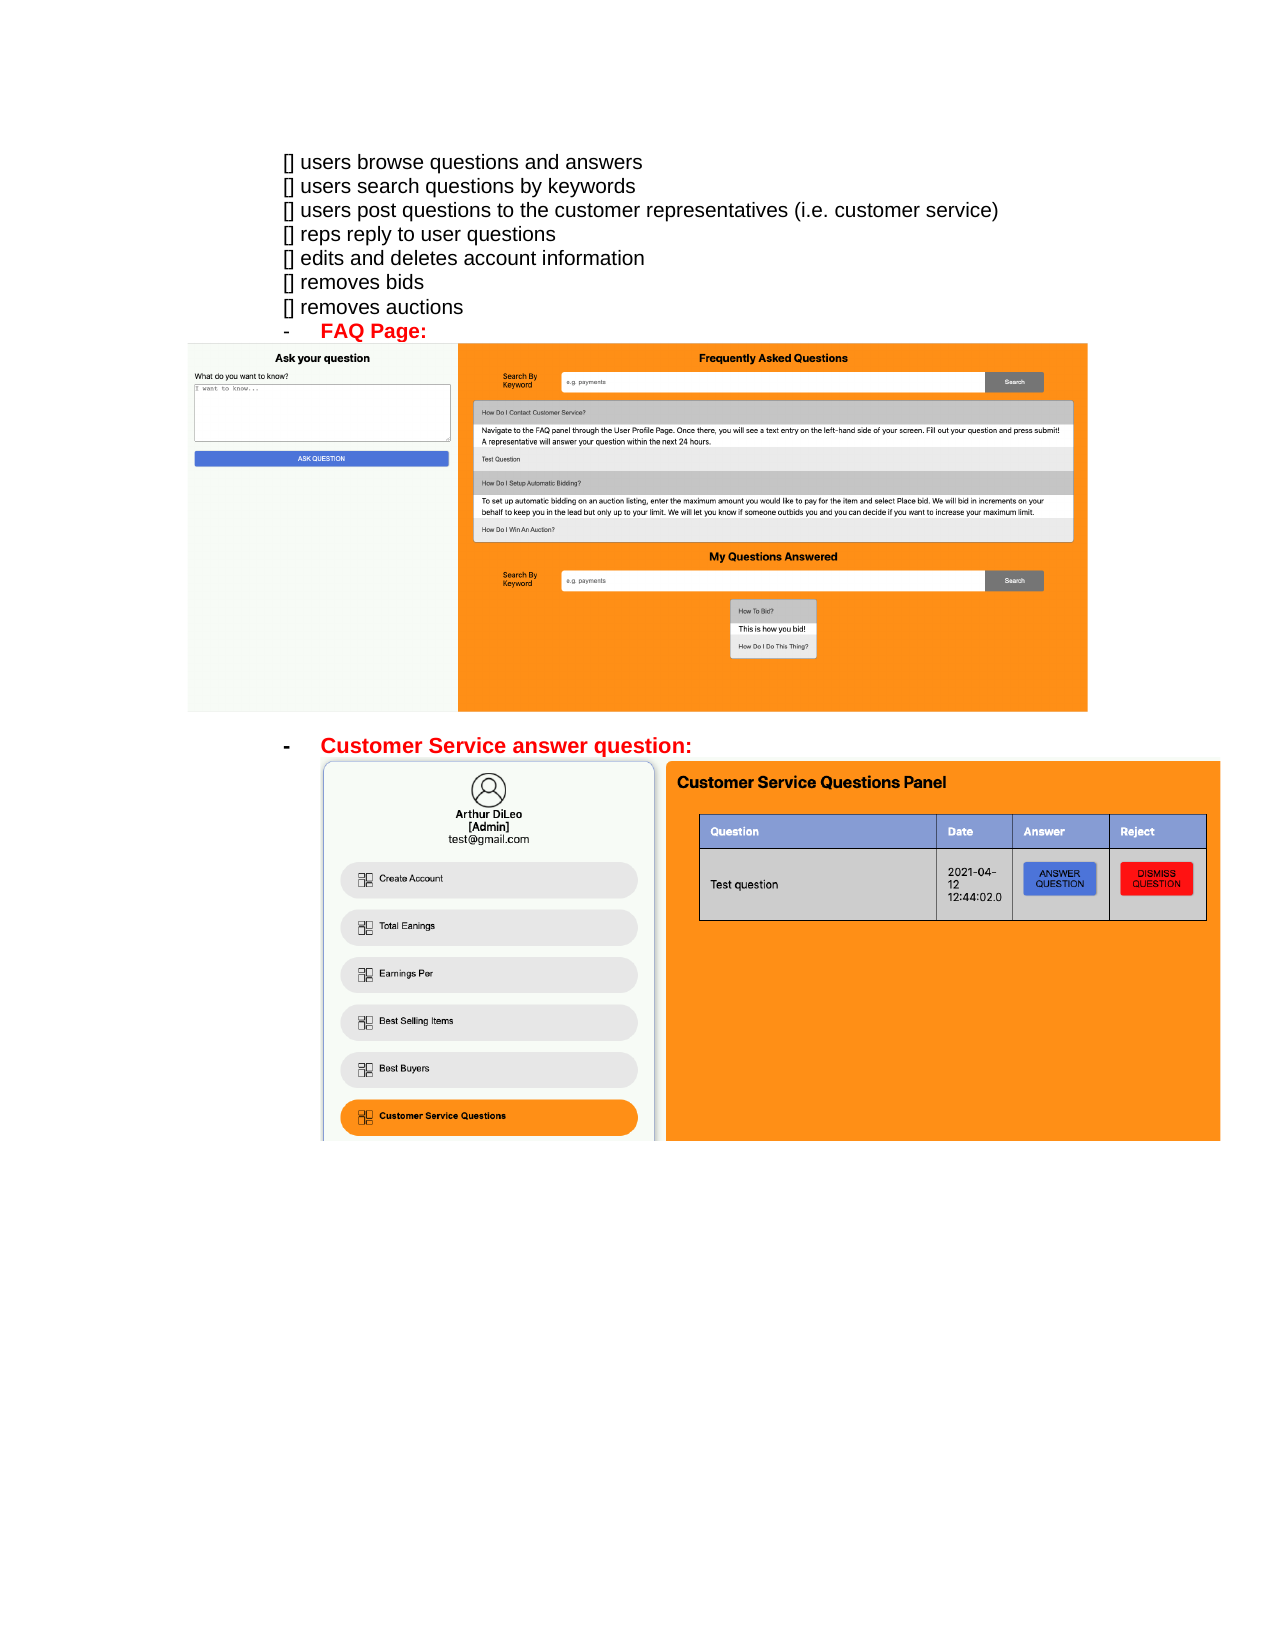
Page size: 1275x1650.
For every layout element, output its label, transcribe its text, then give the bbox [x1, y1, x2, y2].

list FAQ Page: [283, 319, 1087, 342]
picture [320, 757, 1221, 1141]
text [] users search questions by keywords [187, 174, 1087, 198]
text [] users post questions to the customer representatives (i.e. customer service) [187, 198, 1087, 222]
text [] edits and deletes account information [187, 246, 1087, 270]
picture [187, 342, 1088, 712]
text [] removes bids [187, 270, 1087, 294]
text [] users browse questions and answers [187, 150, 1087, 174]
text [] reps reply to user questions [187, 222, 1087, 246]
text [] removes auctions [187, 294, 1087, 319]
